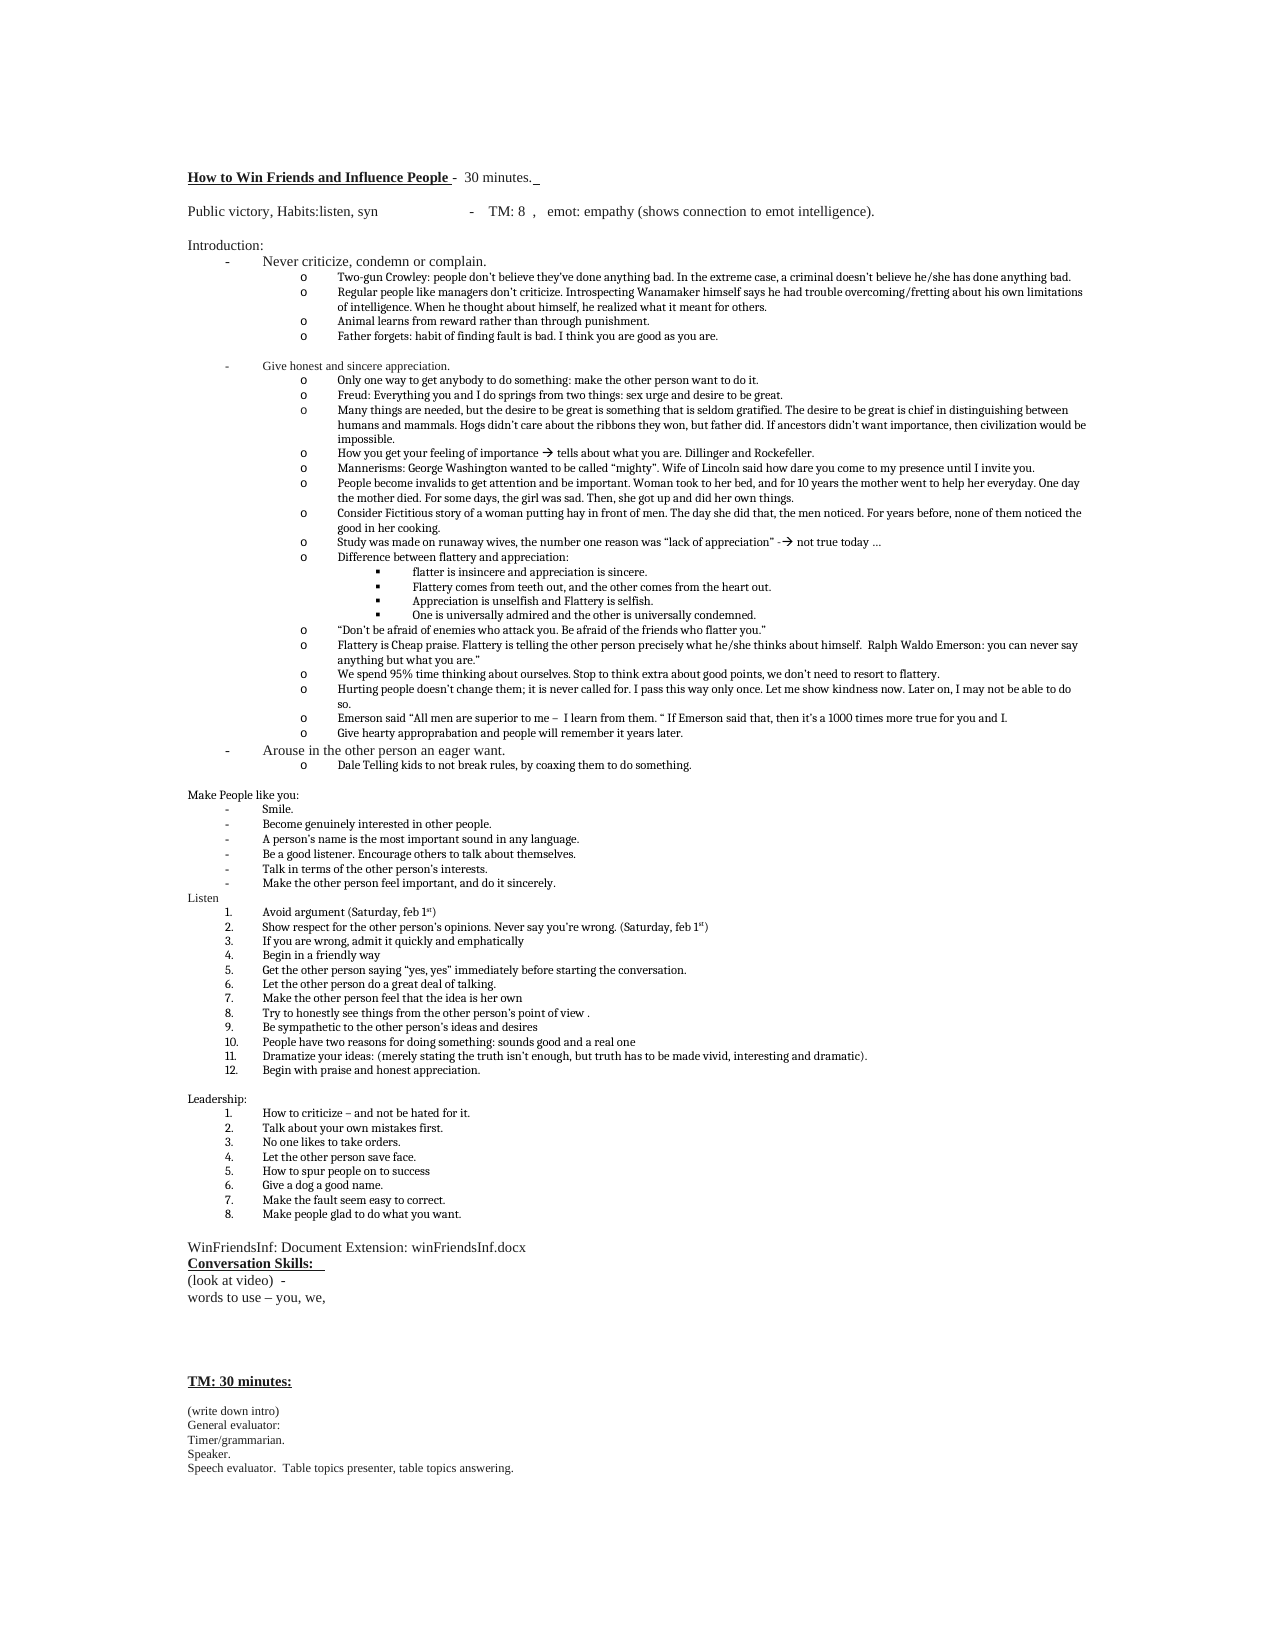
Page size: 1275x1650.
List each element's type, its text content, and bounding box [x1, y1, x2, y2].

text Timer/grammarian. [187, 1432, 1087, 1447]
text (look at video) - [187, 1272, 1087, 1289]
list Become genuinely interested in other people. [225, 817, 1087, 832]
list Give hearty approprabation and people will remember it years later. [300, 727, 1087, 742]
text Conversation Skills: [187, 1255, 1087, 1272]
list One is universally admired and the other is universally condemned. [375, 608, 1087, 623]
text WinFriendsInf: Document Extension: winFriendsInf.docx [187, 1238, 1087, 1255]
text Make People like you: [187, 788, 1087, 802]
list Dramatize your ideas: (merely stating the truth isn’t enough, but truth has to be made vivid, interesting and dramatic). [225, 1049, 1087, 1063]
list People have two reasons for doing something: sounds good and a real one [225, 1035, 1087, 1049]
list If you are wrong, admit it quickly and emphatically [225, 934, 1087, 948]
list Hurting people doesn’t change them; it is never called for. I pass this way only once. Let me show kindness now. Later on, I may not be able to do so. [300, 682, 1087, 712]
text Speech evaluator. Table topics presenter, table topics answering. [187, 1461, 1087, 1476]
list How to spur people on to success [225, 1164, 1087, 1178]
list Avoid argument (Saturday, feb 1st) [225, 905, 1087, 920]
list Talk about your own mistakes first. [225, 1121, 1087, 1135]
list Be a good listener. Encourage others to talk about themselves. [225, 847, 1087, 861]
text General evaluator: [187, 1418, 1087, 1432]
list Flattery is Cheap praise. Flattery is telling the other person precisely what he/she thinks about himself. Ralph Waldo Emerson: you can never say anything but what you are.” [300, 638, 1087, 667]
list Regular people like managers don’t criticize. Introspecting Wanamaker himself says he had trouble overcoming/fretting about his own limitations of intelligence. When he thought about himself, he realized what it meant for others. [300, 285, 1087, 314]
list Let the other person save face. [225, 1150, 1087, 1164]
list Make people glad to do what you want. [225, 1207, 1087, 1222]
list We spend 95% time thinking about ourselves. Stop to think extra about good points, we don’t need to resort to flattery. [300, 667, 1087, 682]
list Show respect for the other person’s opinions. Never say you’re wrong. (Saturday, feb 1st) [225, 920, 1087, 934]
list Make the other person feel that the idea is her own [225, 992, 1087, 1006]
list Emerson said “All men are superior to me – I learn from them. “ If Emerson said that, then it’s a 1000 times more true for you and I. [300, 712, 1087, 727]
list Dale Telling kids to not break rules, by coaxing them to do something. [300, 758, 1087, 773]
text words to use – you, we, [187, 1289, 1087, 1305]
list Make the other person feel important, and do it sincerely. [225, 876, 1087, 891]
text Public victory, Habits:listen, syn - TM: 8 , emot: empathy (shows connection to emot intelligence). [187, 203, 1087, 219]
list Get the other person saying “yes, yes” immediately before starting the conversation. [225, 963, 1087, 977]
list Make the fault seem easy to correct. [225, 1193, 1087, 1207]
list Animal learns from reward rather than through punishment. [300, 314, 1087, 329]
list Difference between flattery and appreciation: [300, 550, 1087, 565]
text Introduction: [187, 236, 1087, 253]
list Begin in a friendly way [225, 948, 1087, 963]
list Let the other person do a great deal of talking. [225, 977, 1087, 992]
list Mannerisms: George Washington wanted to be called “mighty”. Wife of Lincoln said how dare you come to my presence until I invite you. [300, 462, 1087, 477]
list Father forgets: habit of finding fault is bad. I think you are good as you are. [300, 329, 1087, 344]
list Only one way to get anybody to do something: make the other person want to do it. [300, 373, 1087, 388]
list Give honest and sincere appreciation. [225, 358, 1087, 373]
text How to Win Friends and Influence People - 30 minutes. [187, 169, 1087, 186]
list Flattery comes from teeth out, and the other comes from the heart out. [375, 580, 1087, 594]
list Talk in terms of the other person’s interests. [225, 861, 1087, 876]
text Speaker. [187, 1447, 1087, 1461]
list People become invalids to get attention and be important. Woman took to her bed, and for 10 years the mother went to help her everyday. One day the mother died. For some days, the girl was sad. Then, she got up and did her own things. [300, 477, 1087, 506]
text (write down intro) [187, 1404, 1087, 1418]
list Two-gun Crowley: people don’t believe they’ve done anything bad. In the extreme case, a criminal doesn’t believe he/she has done anything bad. [300, 270, 1087, 285]
list Begin with praise and honest appreciation. [225, 1063, 1087, 1078]
list Many things are needed, but the desire to be great is something that is seldom gratified. The desire to be great is chief in distinguishing between humans and mammals. Hogs didn’t care about the ribbons they won, but father did. If ancestors didn’t want importance, then civilization would be impossible. [300, 403, 1087, 447]
list Freud: Everything you and I do springs from two things: sex urge and desire to be great. [300, 388, 1087, 403]
list No one likes to take orders. [225, 1135, 1087, 1150]
list Appreciation is unselfish and Flattery is selfish. [375, 594, 1087, 608]
list flatter is insincere and appreciation is sincere. [375, 565, 1087, 580]
list Try to honestly see things from the other person’s point of view . [225, 1006, 1087, 1020]
list Give a dog a good name. [225, 1178, 1087, 1193]
list Arouse in the other person an eager want. [225, 742, 1087, 758]
list Study was made on runaway wives, the number one reason was “lack of appreciation” - not true today … [300, 535, 1087, 550]
list “Don’t be afraid of enemies who attack you. Be afraid of the friends who flatter you.” [300, 623, 1087, 638]
list Never criticize, condemn or complain. [225, 253, 1087, 270]
text Leadership: [187, 1092, 1087, 1107]
text Listen [187, 891, 1087, 905]
list Smile. [225, 802, 1087, 817]
list Consider Fictitious story of a woman putting hay in front of men. The day she did that, the men noticed. For years before, none of them noticed the good in her cooking. [300, 506, 1087, 535]
list How you get your feeling of importance tells about what you are. Dillinger and Rockefeller. [300, 447, 1087, 462]
list A person’s name is the most important sound in any language. [225, 832, 1087, 847]
text TM: 30 minutes: [187, 1372, 1087, 1389]
list Be sympathetic to the other person’s ideas and desires [225, 1020, 1087, 1035]
list How to criticize – and not be hated for it. [225, 1107, 1087, 1121]
